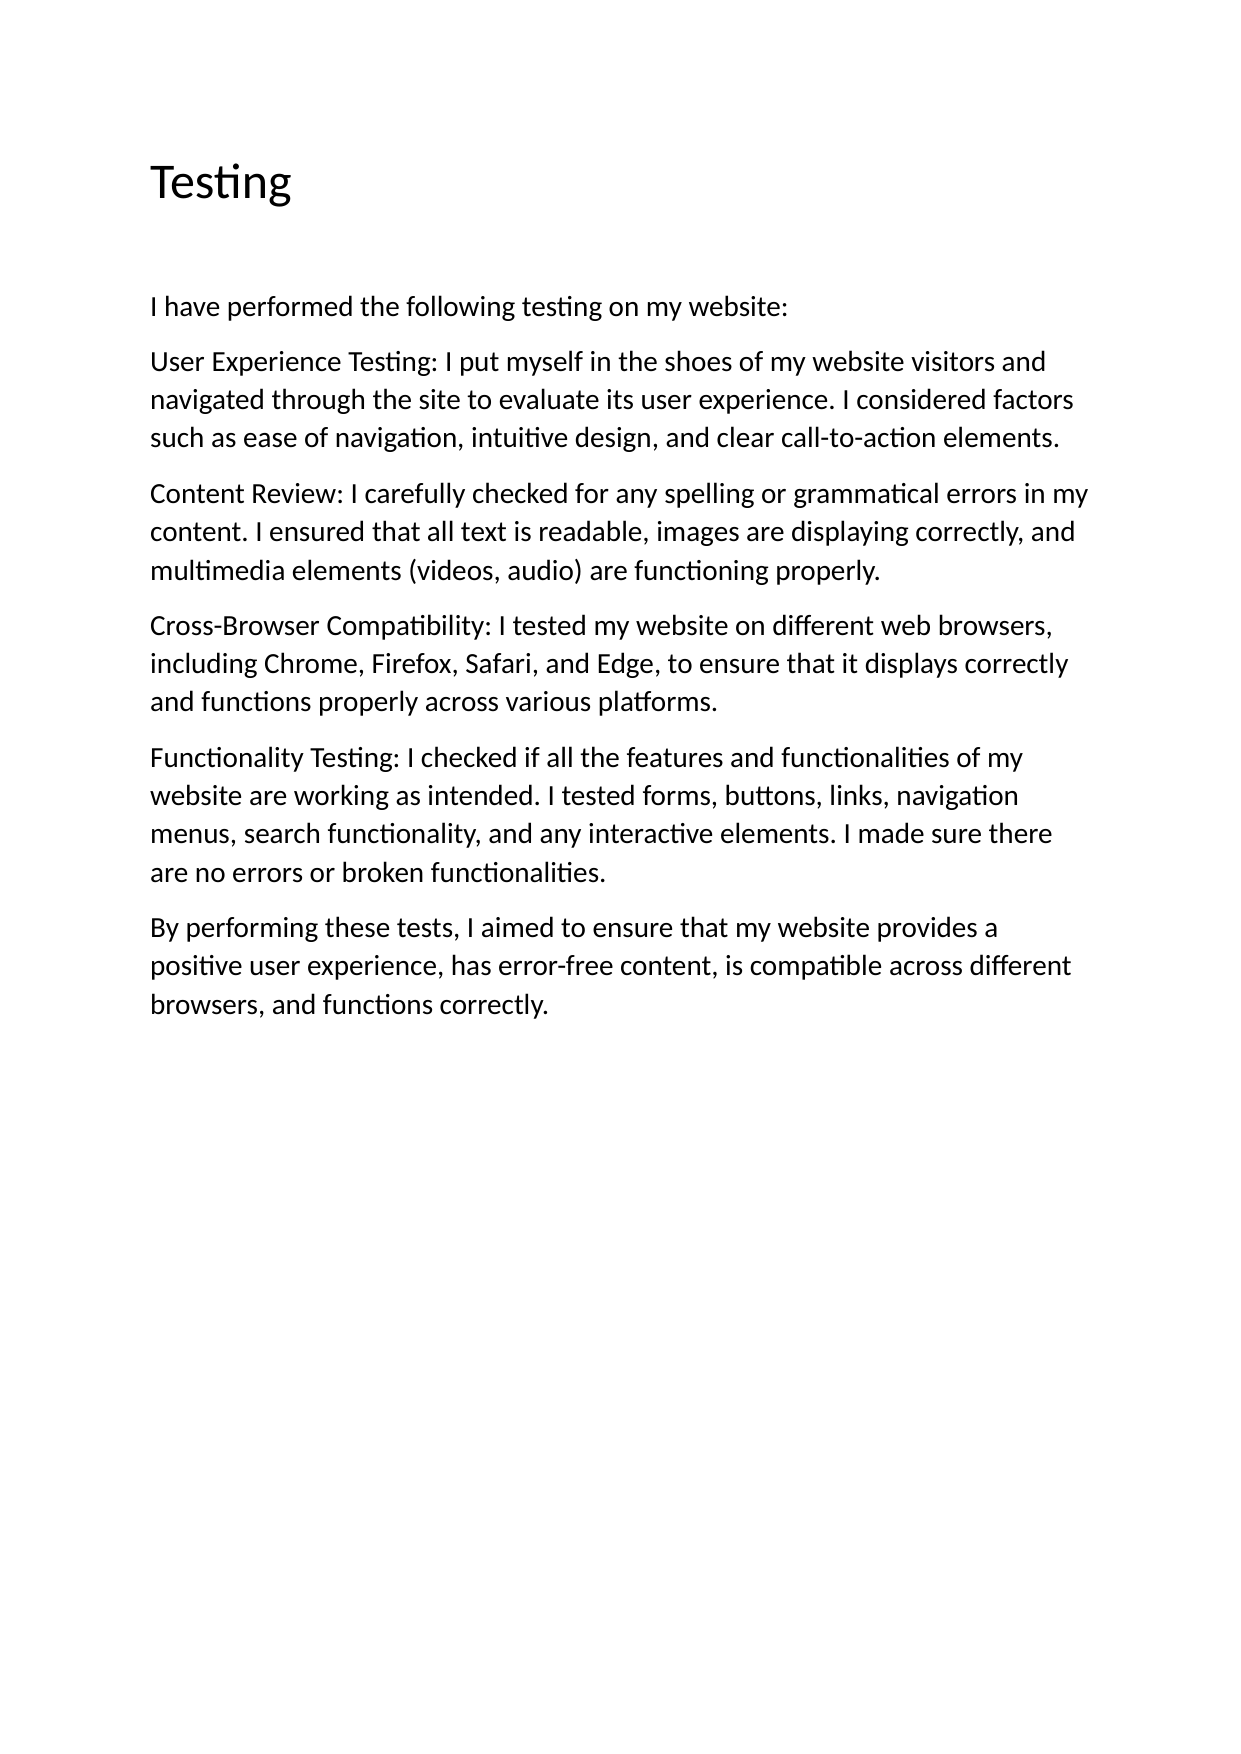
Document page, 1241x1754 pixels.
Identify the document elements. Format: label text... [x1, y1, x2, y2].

text Content Review: I carefully checked for any spelling or grammatical errors in my content. I ensured that all text is readable, images are displaying correctly, and multimedia elements (videos, audio) are functioning properly. [150, 475, 1090, 587]
text Testing [150, 150, 1090, 211]
text By performing these tests, I aimed to ensure that my website provides a positive user experience, has error-free content, is compatible across different browsers, and functions correctly. [150, 909, 1090, 1022]
text Cross-Browser Compatibility: I tested my website on different web browsers, including Chrome, Firefox, Safari, and Edge, to ensure that it displays correctly and functions properly across various platforms. [150, 607, 1090, 719]
text I have performed the following testing on my website: [150, 288, 1090, 323]
text User Experience Testing: I put myself in the shoes of my website visitors and navigated through the site to evaluate its user experience. I considered factors such as ease of navigation, intuitive design, and clear call-to-action elements. [150, 343, 1090, 455]
text Functionality Testing: I checked if all the features and functionalities of my website are working as intended. I tested forms, buttons, links, navigation menus, search functionality, and any interactive elements. I made sure there are no errors or broken functionalities. [150, 739, 1090, 889]
